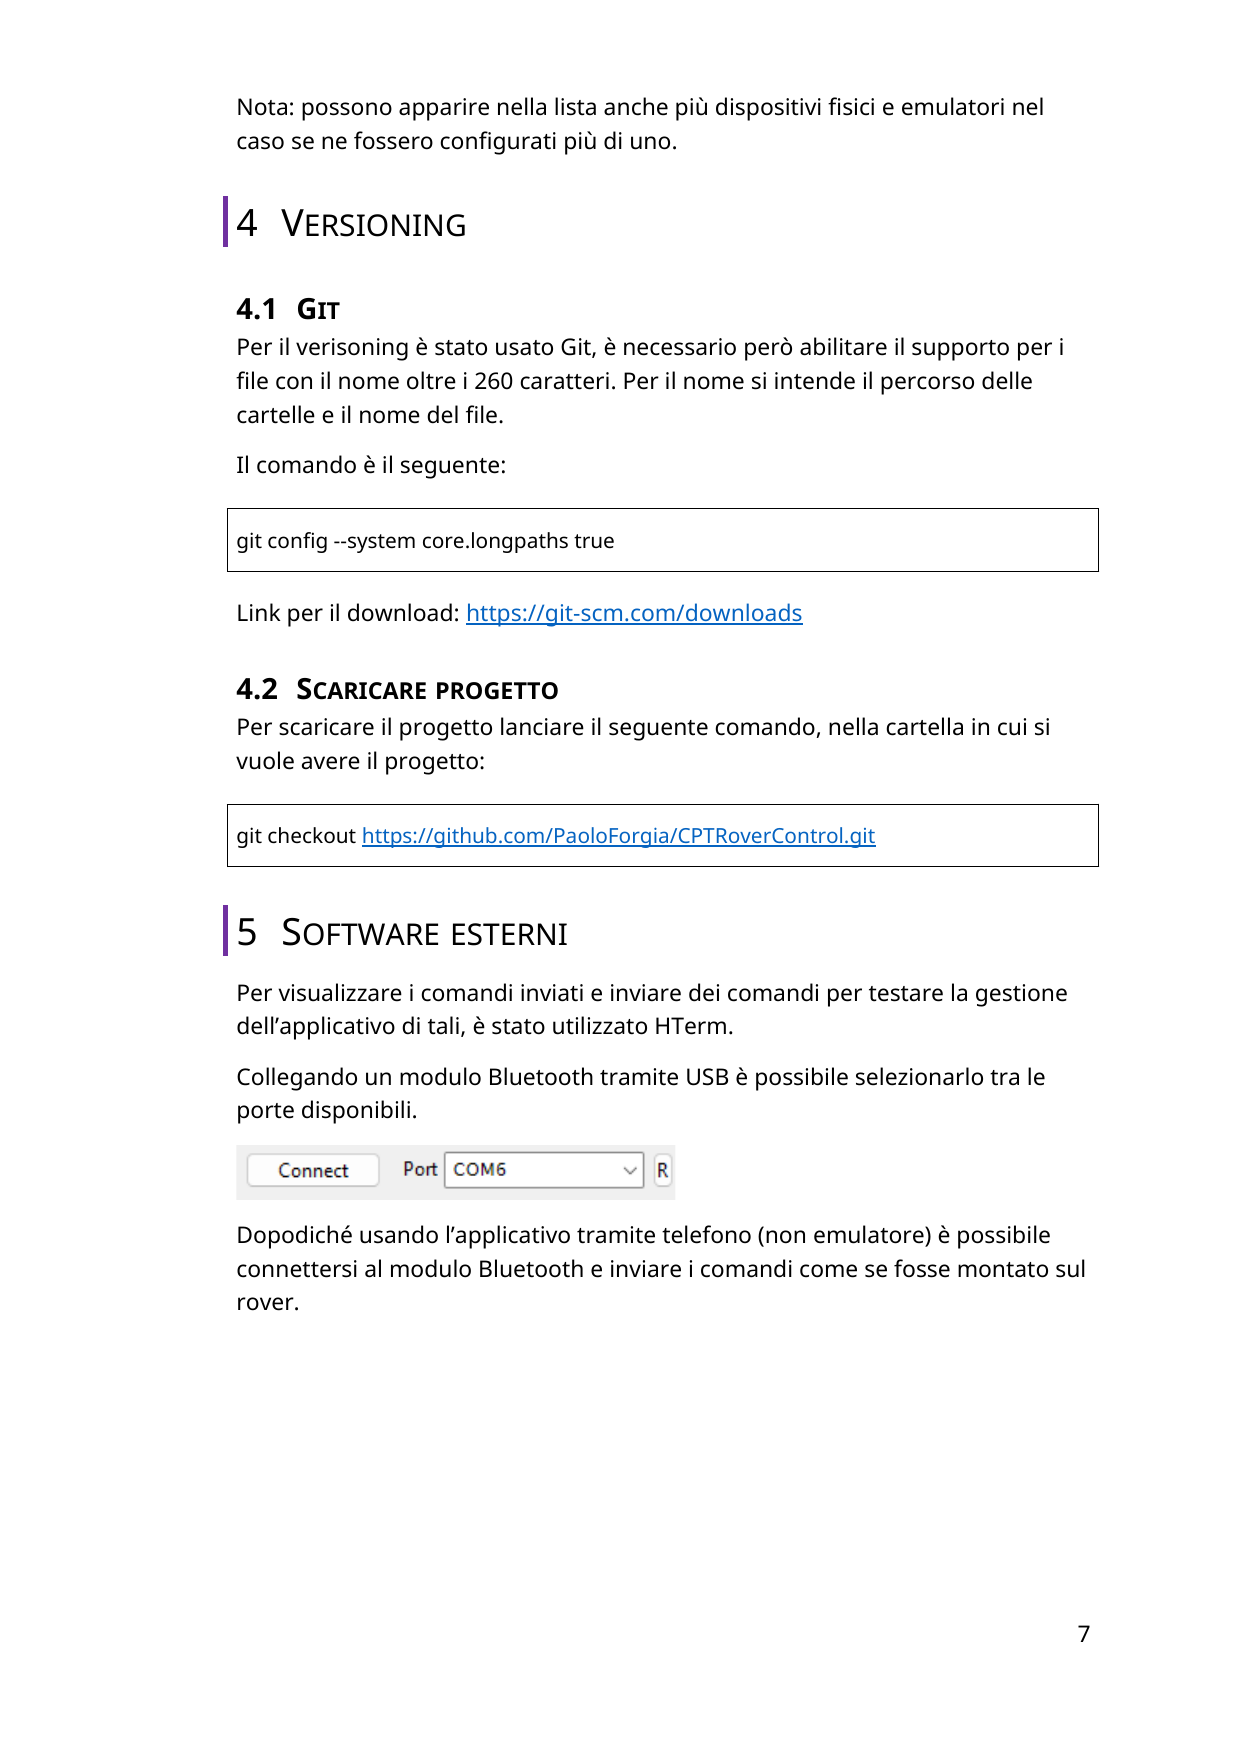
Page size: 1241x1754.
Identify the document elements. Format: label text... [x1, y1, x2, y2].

text Collegando un modulo Bluetooth tramite USB è possibile selezionarlo tra le porte disponibili. [236, 1061, 1090, 1126]
subtitle Software esterni [228, 905, 1090, 956]
text Per scaricare il progetto lanciare il seguente comando, nella cartella in cui si vuole avere il progetto: [236, 711, 1090, 776]
subtitle Scaricare progetto [236, 668, 1090, 708]
text Per il verisoning è stato usato Git, è necessario però abilitare il supporto per i file con il nome oltre i 260 caratteri. Per il nome si intende il percorso delle cartelle e il nome del file. [236, 331, 1090, 430]
subtitle Versioning [228, 196, 1090, 247]
text Link per il download: https://git-scm.com/downloads [236, 597, 1090, 628]
text git config --system core.longpaths true [228, 509, 1098, 571]
subtitle Git [236, 288, 1090, 328]
picture [236, 1145, 676, 1200]
text Il comando è il seguente: [236, 449, 1090, 481]
text Nota: possono apparire nella lista anche più dispositivi fisici e emulatori nel caso se ne fossero configurati più di uno. [236, 91, 1090, 156]
text Per visualizzare i comandi inviati e inviare dei comandi per testare la gestione dell’applicativo di tali, è stato utilizzato HTerm. [236, 977, 1090, 1042]
text git checkout https://github.com/PaoloForgia/CPTRoverControl.git [228, 805, 1098, 866]
